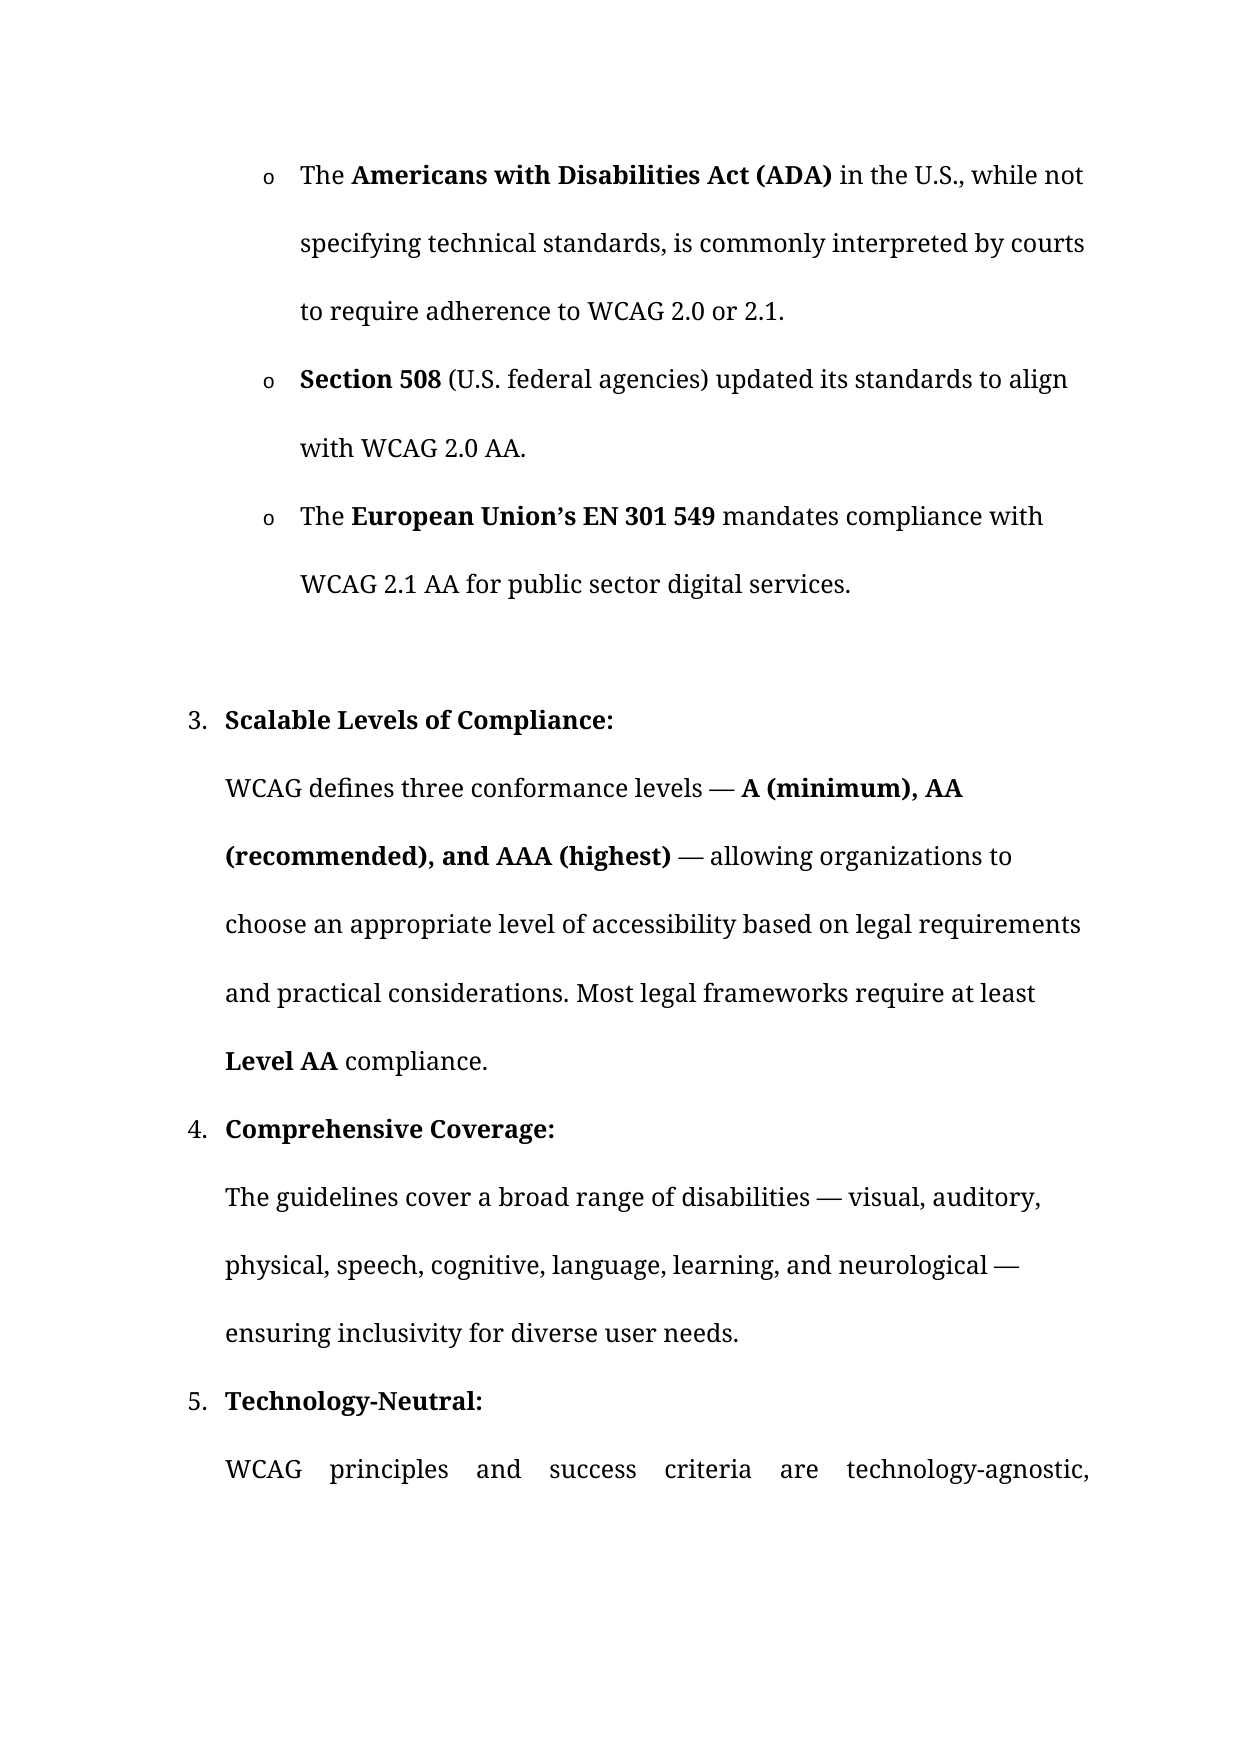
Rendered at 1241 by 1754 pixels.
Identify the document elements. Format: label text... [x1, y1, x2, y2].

list Scalable Levels of Compliance: WCAG defines three conformance levels — A (minimum), AA (recommended), and AAA (highest) — allowing organizations to choose an appropriate level of accessibility based on legal requirements and practical considerations. Most legal frameworks require at least Level AA compliance. [187, 703, 1090, 1077]
list Comprehensive Coverage: The guidelines cover a broad range of disabilities — visual, auditory, physical, speech, cognitive, language, learning, and neurological — ensuring inclusivity for diverse user needs. [187, 1112, 1090, 1350]
list Section 508 (U.S. federal agencies) updated its standards to align with WCAG 2.0 AA. [262, 362, 1090, 464]
list The European Union’s EN 301 549 mandates compliance with WCAG 2.1 AA for public sector digital services. [262, 498, 1090, 601]
list The Americans with Disabilities Act (ADA) in the U.S., while not specifying technical standards, is commonly interpreted by courts to require adherence to WCAG 2.0 or 2.1. [262, 158, 1090, 328]
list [187, 1384, 1090, 1486]
